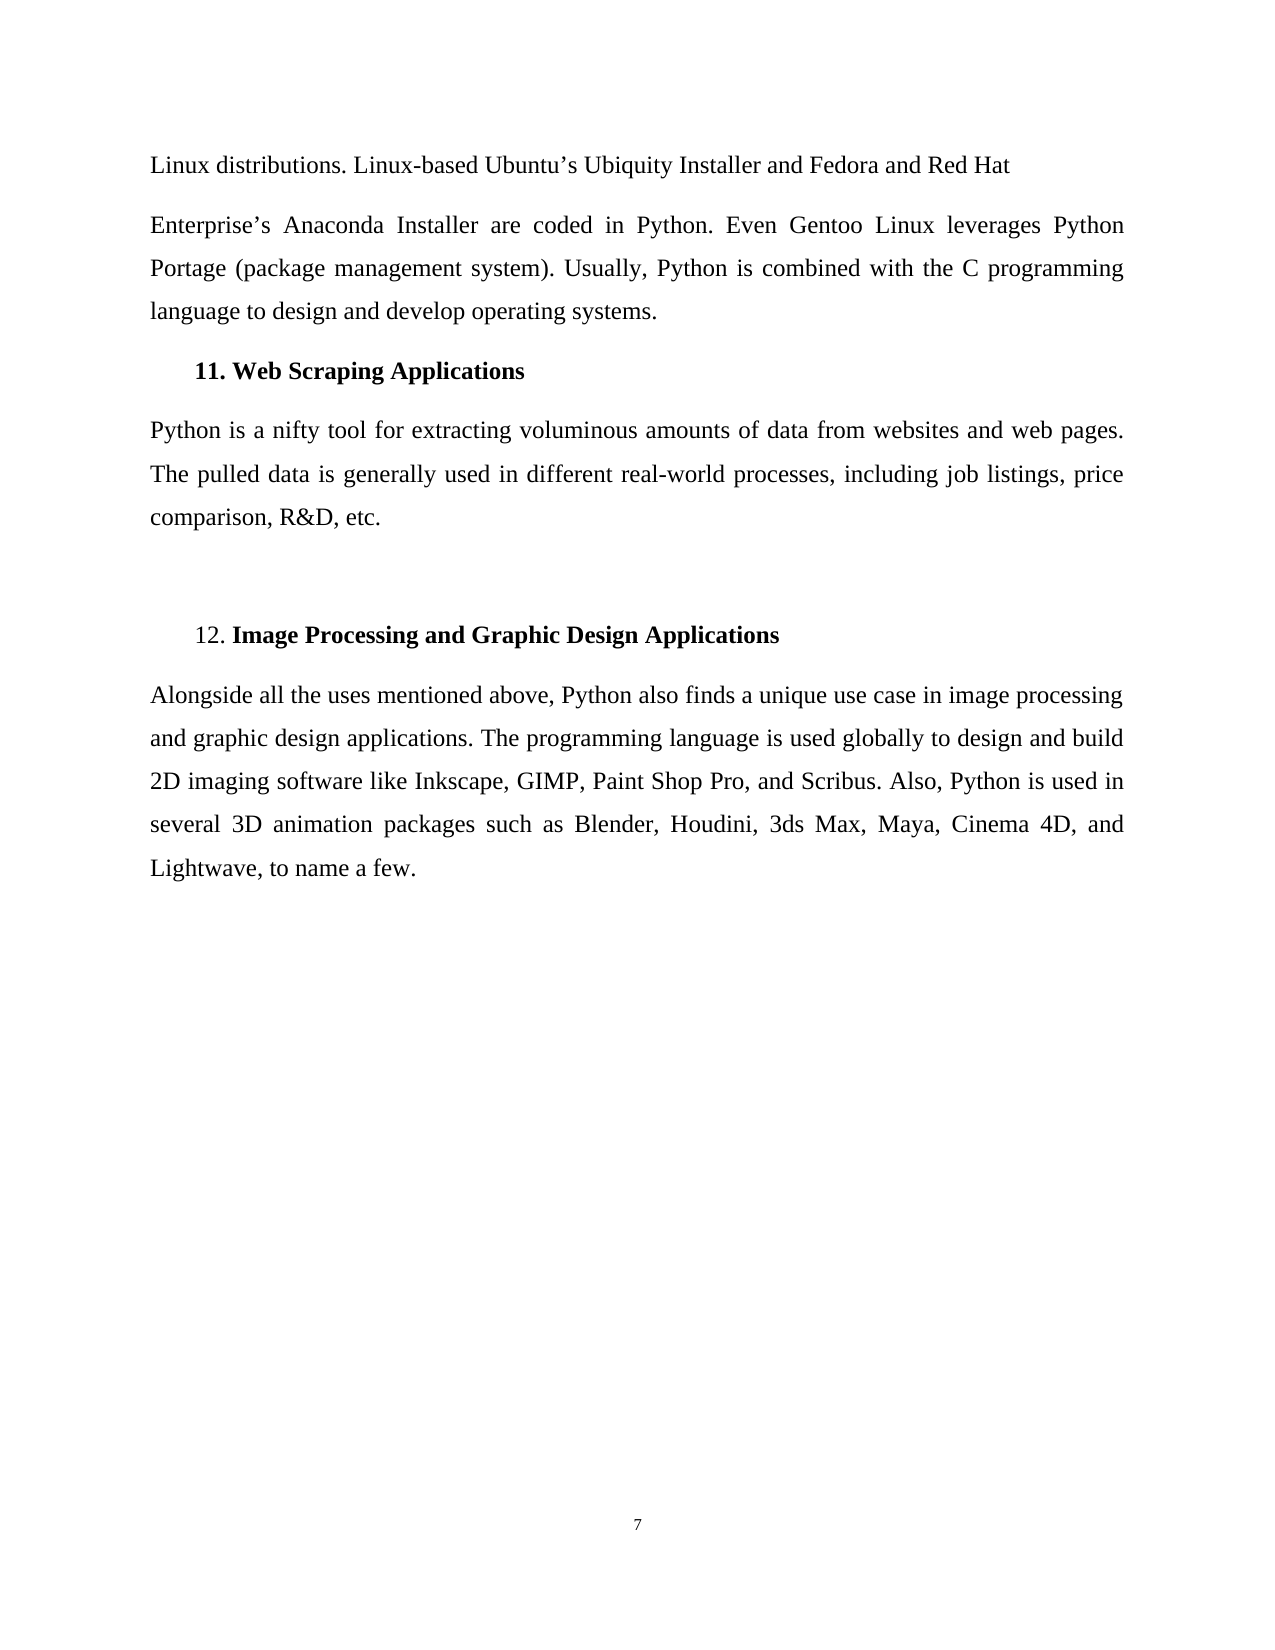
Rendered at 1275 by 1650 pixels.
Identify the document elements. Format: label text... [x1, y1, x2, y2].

text Linux distributions. Linux-based Ubuntu’s Ubiquity Installer and Fedora and Red Hat [150, 150, 1125, 179]
list Image Processing and Graphic Design Applications [194, 620, 1125, 649]
text Python is a nifty tool for extracting voluminous amounts of data from websites and web pages. The pulled data is generally used in different real-world processes, including job listings, price comparison, R&D, etc. [150, 416, 1125, 531]
text Alongside all the uses mentioned above, Python also finds a unique use case in image processing and graphic design applications. The programming language is used globally to design and build 2D imaging software like Inkscape, GIMP, Paint Shop Pro, and Scribus. Also, Python is used in several 3D animation packages such as Blender, Houdini, 3ds Max, Maya, Cinema 4D, and Lightwave, to name a few. [150, 680, 1125, 881]
text Enterprise’s Anaconda Installer are coded in Python. Even Gentoo Linux leverages Python Portage (package management system). Usually, Python is combined with the C programming language to design and develop operating systems. [150, 210, 1125, 325]
list Web Scraping Applications [194, 356, 1125, 384]
